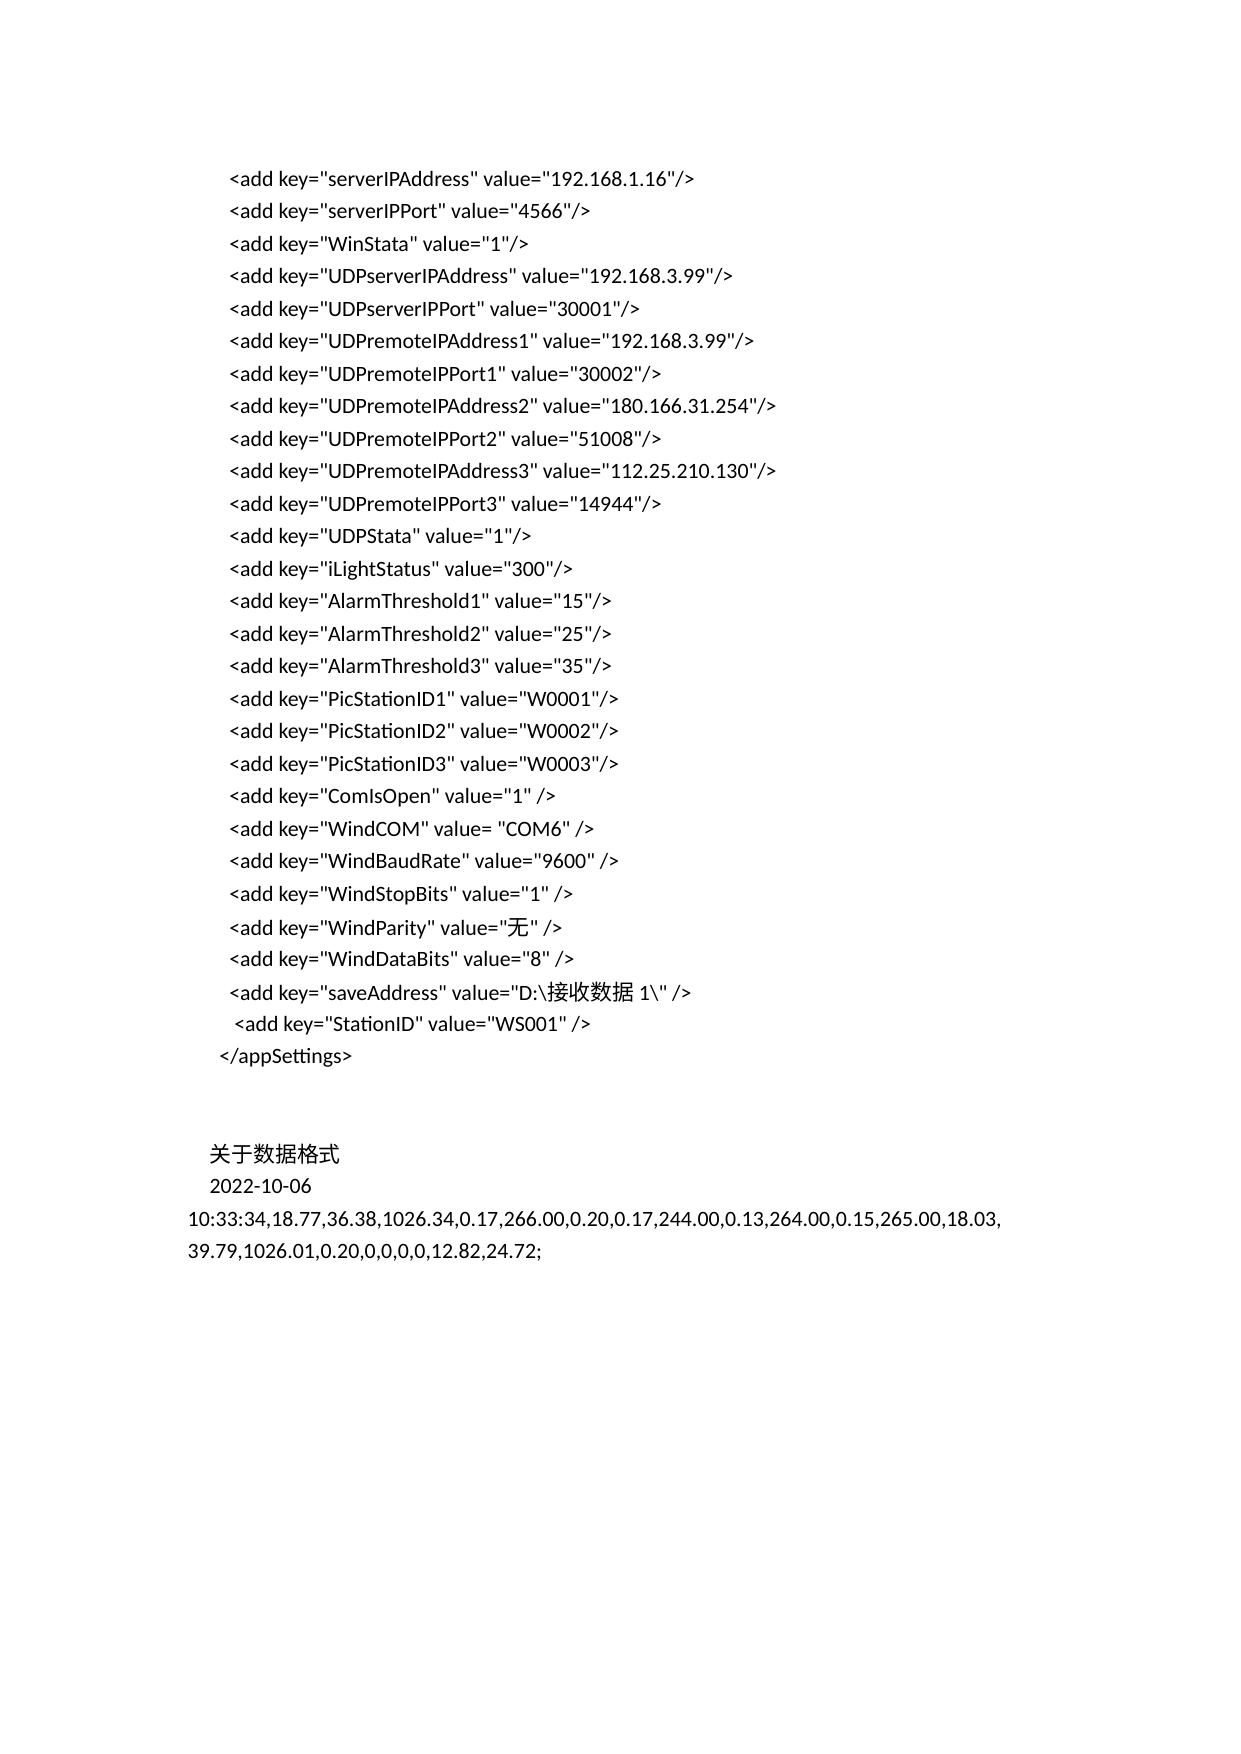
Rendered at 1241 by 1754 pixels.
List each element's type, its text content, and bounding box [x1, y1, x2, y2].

text 关于数据格式 [187, 1137, 1053, 1169]
text <add key="UDPremoteIPPort3" value="14944"/> [187, 487, 1053, 519]
text <add key="PicStationID3" value="W0003"/> [187, 747, 1053, 779]
text <add key="UDPserverIPAddress" value="192.168.3.99"/> [187, 259, 1053, 292]
text <add key="PicStationID2" value="W0002"/> [187, 714, 1053, 747]
text <add key="UDPremoteIPAddress1" value="192.168.3.99"/> [187, 324, 1053, 357]
text <add key="AlarmThreshold3" value="35"/> [187, 649, 1053, 682]
text <add key="WindBaudRate" value="9600" /> [187, 844, 1053, 877]
text <add key="iLightStatus" value="300"/> [187, 552, 1053, 584]
text <add key="UDPremoteIPPort2" value="51008"/> [187, 422, 1053, 454]
text <add key="AlarmThreshold1" value="15"/> [187, 584, 1053, 617]
text <add key="WindCOM" value= "COM6" /> [187, 812, 1053, 844]
text <add key="UDPremoteIPAddress2" value="180.166.31.254"/> [187, 389, 1053, 422]
text <add key="UDPremoteIPAddress3" value="112.25.210.130"/> [187, 454, 1053, 487]
text <add key="WinStata" value="1"/> [187, 227, 1053, 259]
text <add key="serverIPAddress" value="192.168.1.16"/> [187, 162, 1053, 194]
text <add key="PicStationID1" value="W0001"/> [187, 682, 1053, 714]
text </appSettings> [187, 1039, 1053, 1072]
text <add key="StationID" value="WS001" /> [187, 1007, 1053, 1039]
text <add key="WindStopBits" value="1" /> [187, 877, 1053, 909]
text 2022-10-06 10:33:34,18.77,36.38,1026.34,0.17,266.00,0.20,0.17,244.00,0.13,264.00,0.15,265.00,18.03, 39.79,1026.01,0.20,0,0,0,0,12.82,24.72; [187, 1169, 1053, 1267]
text <add key="saveAddress" value="D:\接收数据1\" /> [187, 974, 1053, 1007]
text <add key="AlarmThreshold2" value="25"/> [187, 617, 1053, 649]
text <add key="WindDataBits" value="8" /> [187, 942, 1053, 974]
text <add key="UDPStata" value="1"/> [187, 519, 1053, 552]
text <add key="UDPserverIPPort" value="30001"/> [187, 292, 1053, 324]
text <add key="UDPremoteIPPort1" value="30002"/> [187, 357, 1053, 389]
text <add key="serverIPPort" value="4566"/> [187, 194, 1053, 227]
text <add key="ComIsOpen" value="1" /> [187, 779, 1053, 812]
text <add key="WindParity" value="无" /> [187, 909, 1053, 942]
